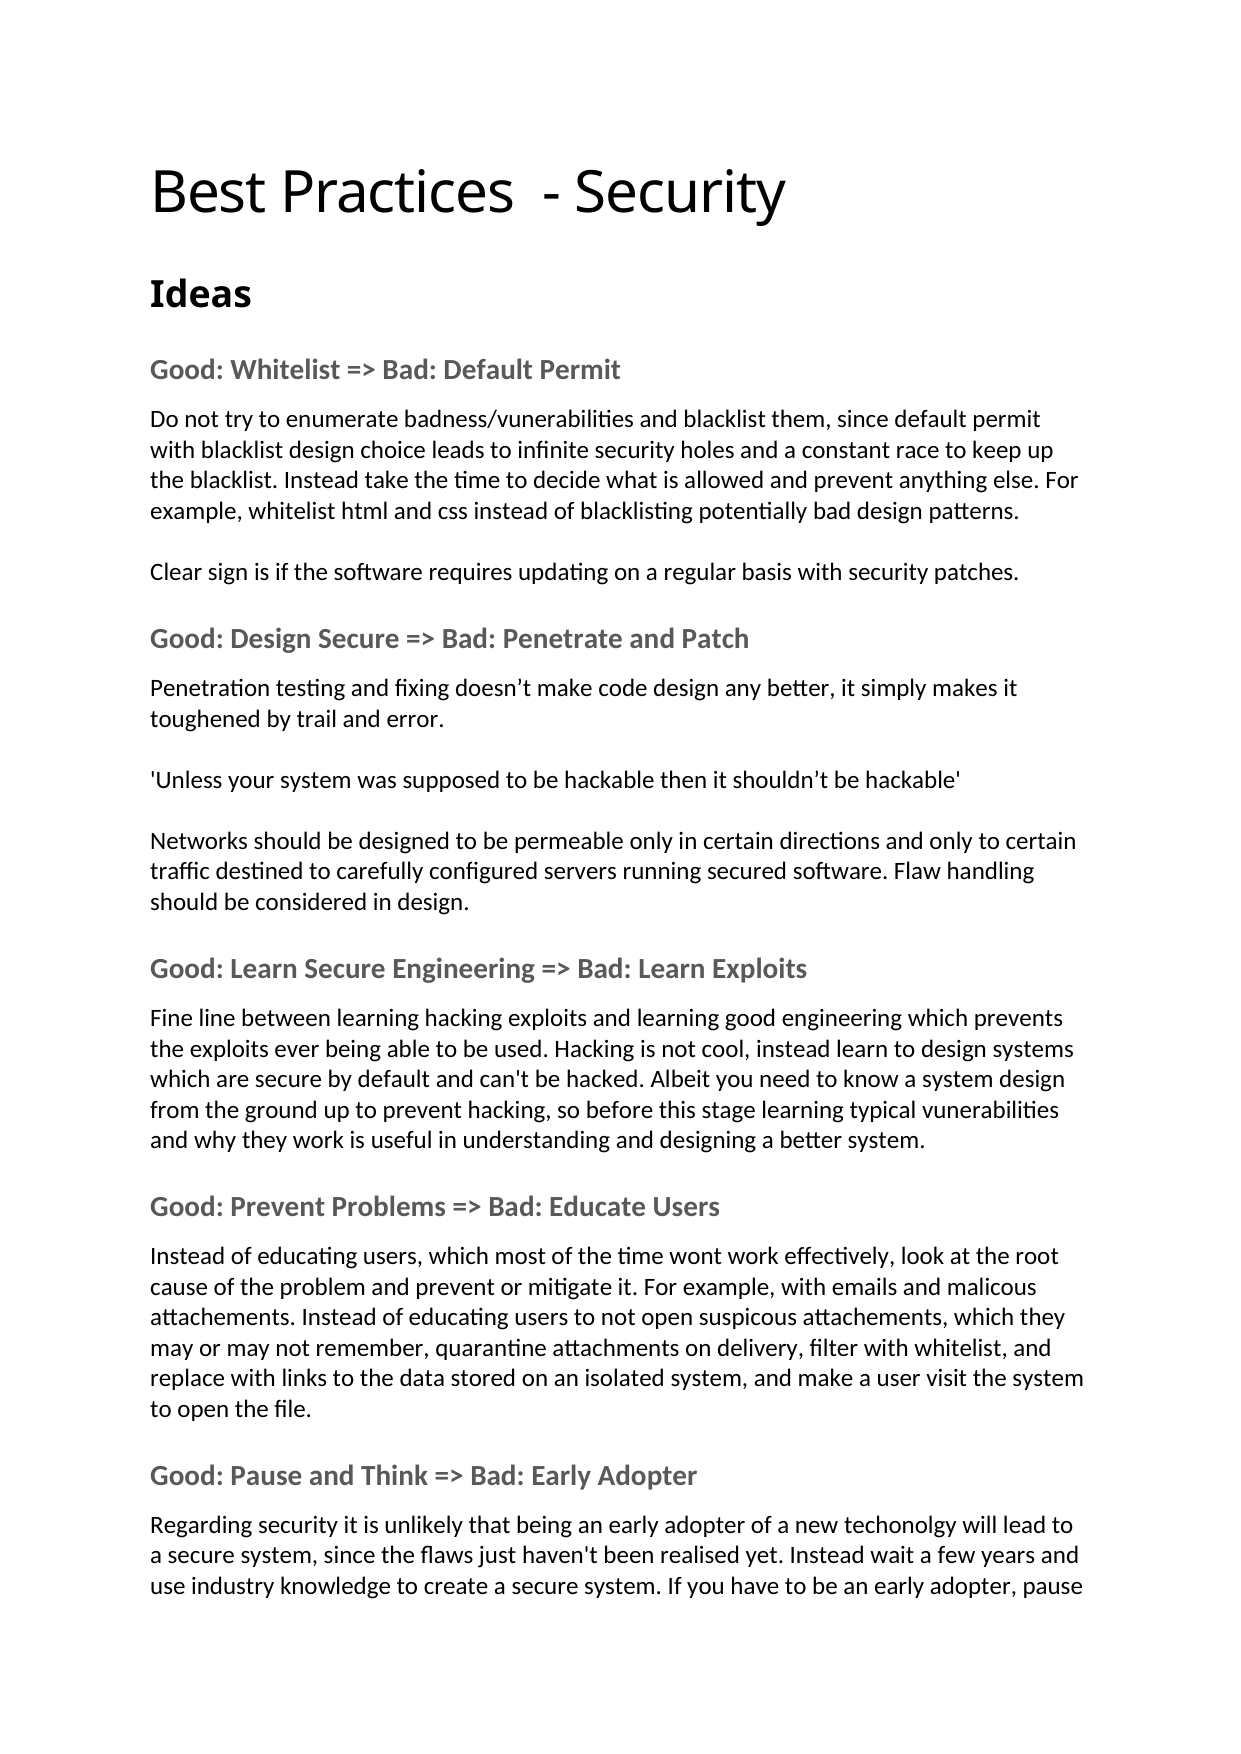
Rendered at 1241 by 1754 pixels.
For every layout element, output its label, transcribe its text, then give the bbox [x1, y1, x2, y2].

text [150, 1509, 1090, 1601]
text Networks should be designed to be permeable only in certain directions and only to certain traffic destined to carefully configured servers running secured software. Flaw handling should be considered in design. [150, 825, 1090, 917]
subtitle Good: Pause and Think => Bad: Early Adopter [150, 1457, 1090, 1492]
title Best Practices - Security [150, 150, 1090, 229]
subtitle Good: Design Secure => Bad: Penetrate and Patch [150, 620, 1090, 656]
text Penetration testing and fixing doesn’t make code design any better, it simply makes it toughened by trail and error. [150, 672, 1090, 733]
text Fine line between learning hacking exploits and learning good engineering which prevents the exploits ever being able to be used. Hacking is not cool, instead learn to design systems which are secure by default and can't be hacked. Albeit you need to know a system design from the ground up to prevent hacking, so before this stage learning typical vunerabilities and why they work is useful in understanding and designing a better system. [150, 1002, 1090, 1155]
subtitle Good: Learn Secure Engineering => Bad: Learn Exploits [150, 950, 1090, 986]
text 'Unless your system was supposed to be hackable then it shouldn’t be hackable' [150, 764, 1090, 794]
subtitle Good: Whitelist => Bad: Default Permit [150, 351, 1090, 387]
text Do not try to enumerate badness/vunerabilities and blacklist them, since default permit with blacklist design choice leads to infinite security holes and a constant race to keep up the blacklist. Instead take the time to decide what is allowed and prevent anything else. For example, whitelist html and css instead of blacklisting potentially bad design patterns. [150, 404, 1090, 526]
text Clear sign is if the software requires updating on a regular basis with security patches. [150, 556, 1090, 587]
subtitle Ideas [150, 267, 1090, 318]
text Instead of educating users, which most of the time wont work effectively, look at the root cause of the problem and prevent or mitigate it. For example, with emails and malicous attachements. Instead of educating users to not open suspicous attachements, which they may or may not remember, quarantine attachments on delivery, filter with whitelist, and replace with links to the data stored on an isolated system, and make a user visit the system to open the file. [150, 1240, 1090, 1423]
subtitle Good: Prevent Problems => Bad: Educate Users [150, 1188, 1090, 1224]
